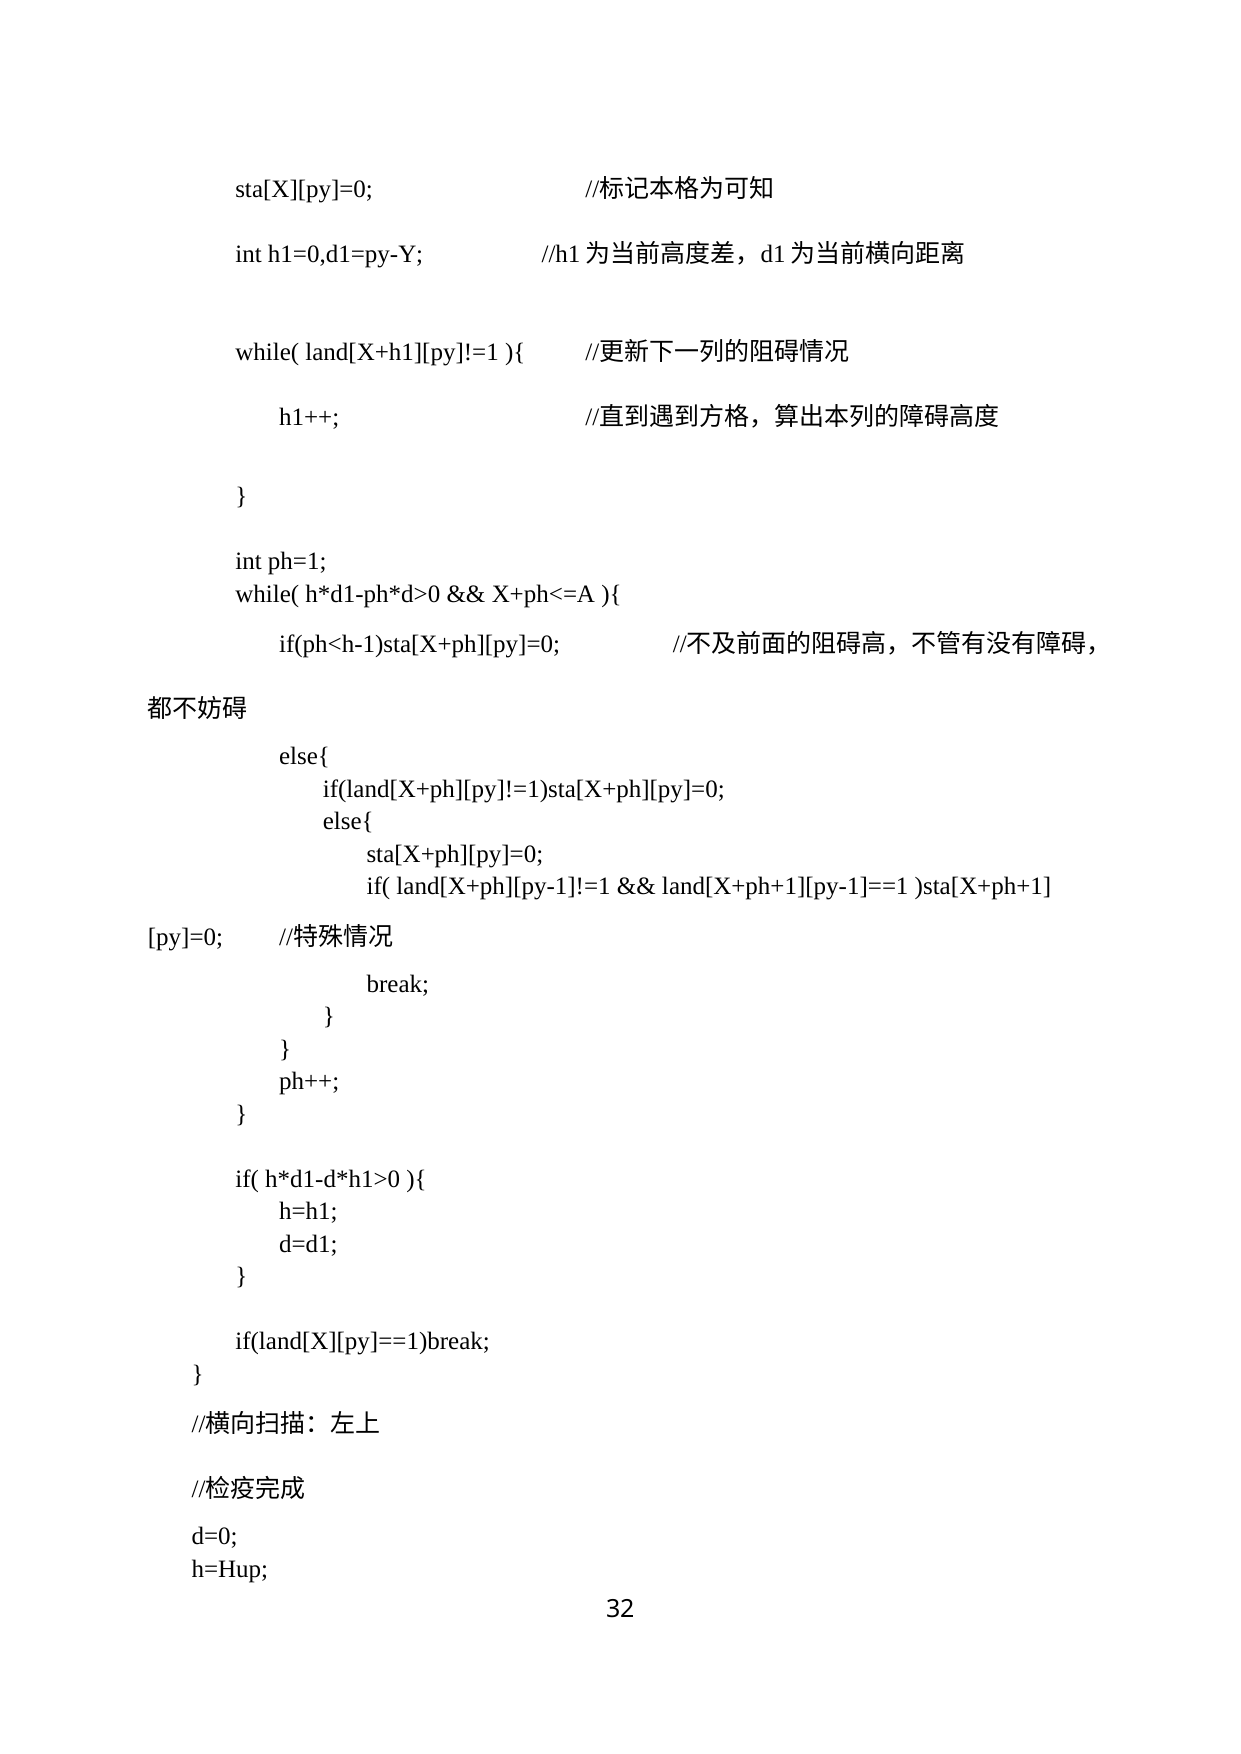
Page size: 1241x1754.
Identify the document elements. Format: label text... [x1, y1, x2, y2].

text h=h1; [148, 1194, 1092, 1227]
text //检疫完成 [148, 1454, 1092, 1519]
text if(ph<h-1)sta[X+ph][py]=0; //不及前面的阻碍高，不管有没有障碍，都不妨碍 [148, 609, 1092, 739]
text if(land[X][py]==1)break; [148, 1324, 1092, 1357]
text } [148, 999, 1092, 1032]
text h1++; //直到遇到方格，算出本列的障碍高度 [148, 382, 1092, 447]
text sta[X][py]=0; //标记本格为可知 [148, 154, 1092, 219]
text } [148, 479, 1092, 512]
text if( h*d1-d*h1>0 ){ [148, 1162, 1092, 1194]
text while( h*d1-ph*d>0 && X+ph<=A ){ [148, 577, 1092, 609]
text sta[X+ph][py]=0; [148, 837, 1092, 869]
text while( land[X+h1][py]!=1 ){ //更新下一列的阻碍情况 [148, 317, 1092, 382]
text } [148, 1357, 1092, 1389]
text if(land[X+ph][py]!=1)sta[X+ph][py]=0; [148, 772, 1092, 804]
text int h1=0,d1=py-Y; //h1为当前高度差，d1为当前横向距离 [148, 219, 1092, 284]
text int ph=1; [148, 544, 1092, 577]
text } [148, 1259, 1092, 1292]
text d=0; [148, 1519, 1092, 1552]
text ph++; [148, 1064, 1092, 1097]
text } [148, 1032, 1092, 1064]
text } [148, 1097, 1092, 1129]
text if( land[X+ph][py-1]!=1 && land[X+ph+1][py-1]==1 )sta[X+ph+1][py]=0; //特殊情况 [148, 869, 1092, 967]
text d=d1; [148, 1227, 1092, 1259]
text else{ [148, 804, 1092, 837]
text h=Hup; [148, 1552, 1092, 1584]
text //横向扫描：左上 [148, 1389, 1092, 1454]
text break; [148, 967, 1092, 999]
text else{ [148, 739, 1092, 772]
